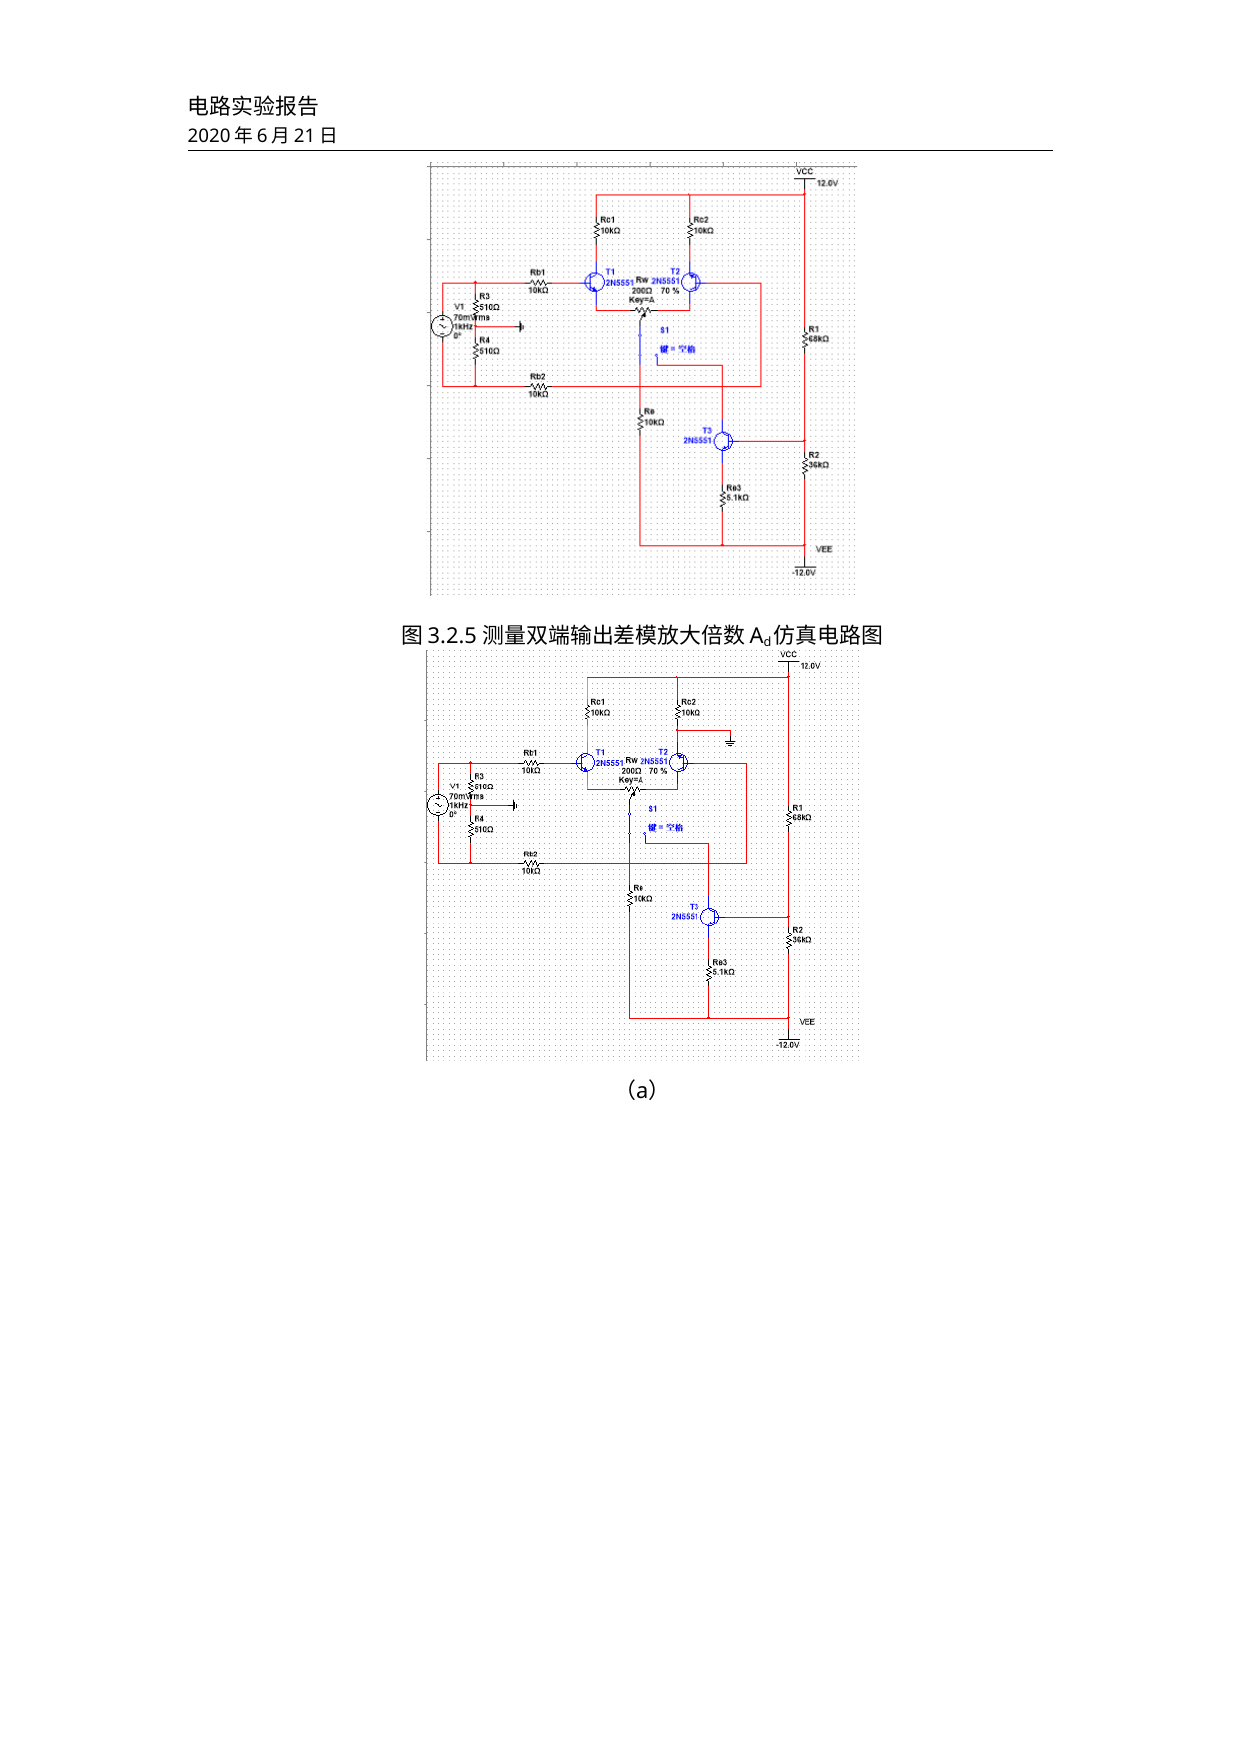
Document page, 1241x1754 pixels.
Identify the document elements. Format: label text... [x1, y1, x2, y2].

text （a） [187, 1072, 1053, 1105]
picture [424, 650, 860, 1061]
text 图3.2.5 测量双端输出差模放大倍数Ad仿真电路图 [187, 617, 1053, 650]
picture [426, 162, 858, 596]
